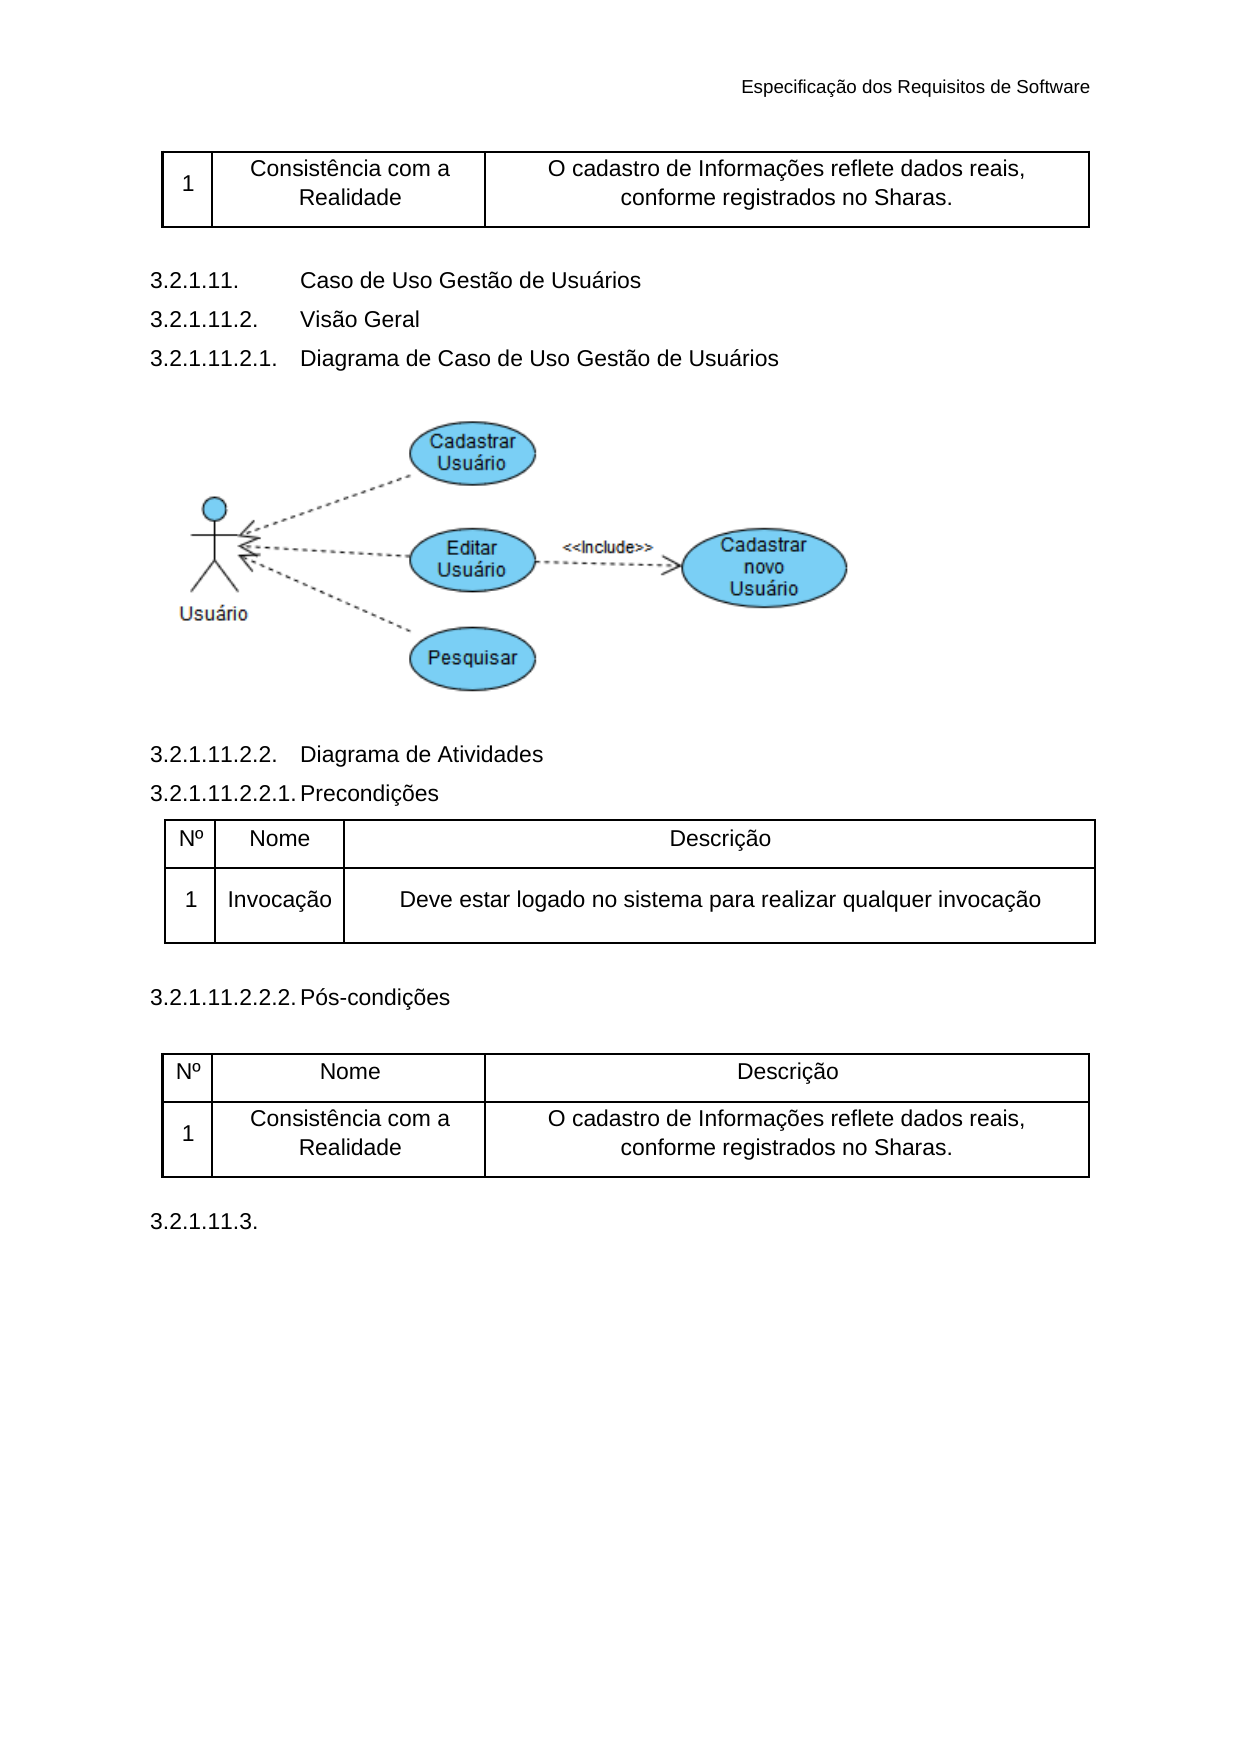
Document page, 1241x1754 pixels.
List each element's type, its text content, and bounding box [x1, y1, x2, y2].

table_header Descrição [486, 1055, 1088, 1101]
table_cell 1 [166, 869, 214, 942]
subtitle Visão Geral [150, 306, 1089, 332]
table_cell 1 [164, 153, 211, 226]
subtitle Precondições [150, 780, 1089, 806]
table_cell Consistência com a Realidade [213, 153, 484, 226]
table_cell Consistência com a Realidade [213, 1103, 484, 1176]
table_cell Invocação [216, 869, 343, 942]
picture [150, 384, 971, 729]
subtitle Pós-condições [150, 983, 1089, 1010]
table_header Nº [164, 1055, 211, 1101]
table_cell O cadastro de Informações reflete dados reais, conforme registrados no Sharas. [486, 1103, 1088, 1176]
table_cell O cadastro de Informações reflete dados reais, conforme registrados no Sharas. [486, 153, 1088, 226]
table_header Nº [166, 821, 214, 867]
subtitle Diagrama de Caso de Uso Gestão de Usuários [150, 345, 1089, 371]
table_cell Deve estar logado no sistema para realizar qualquer invocação [345, 869, 1094, 942]
table_header Nome [216, 821, 343, 867]
subtitle Diagrama de Atividades [150, 741, 1089, 767]
subtitle Caso de Uso Gestão de Usuários [150, 267, 1089, 293]
table_header Nome [213, 1055, 484, 1101]
table_header Descrição [345, 821, 1094, 867]
table_cell 1 [164, 1103, 211, 1176]
